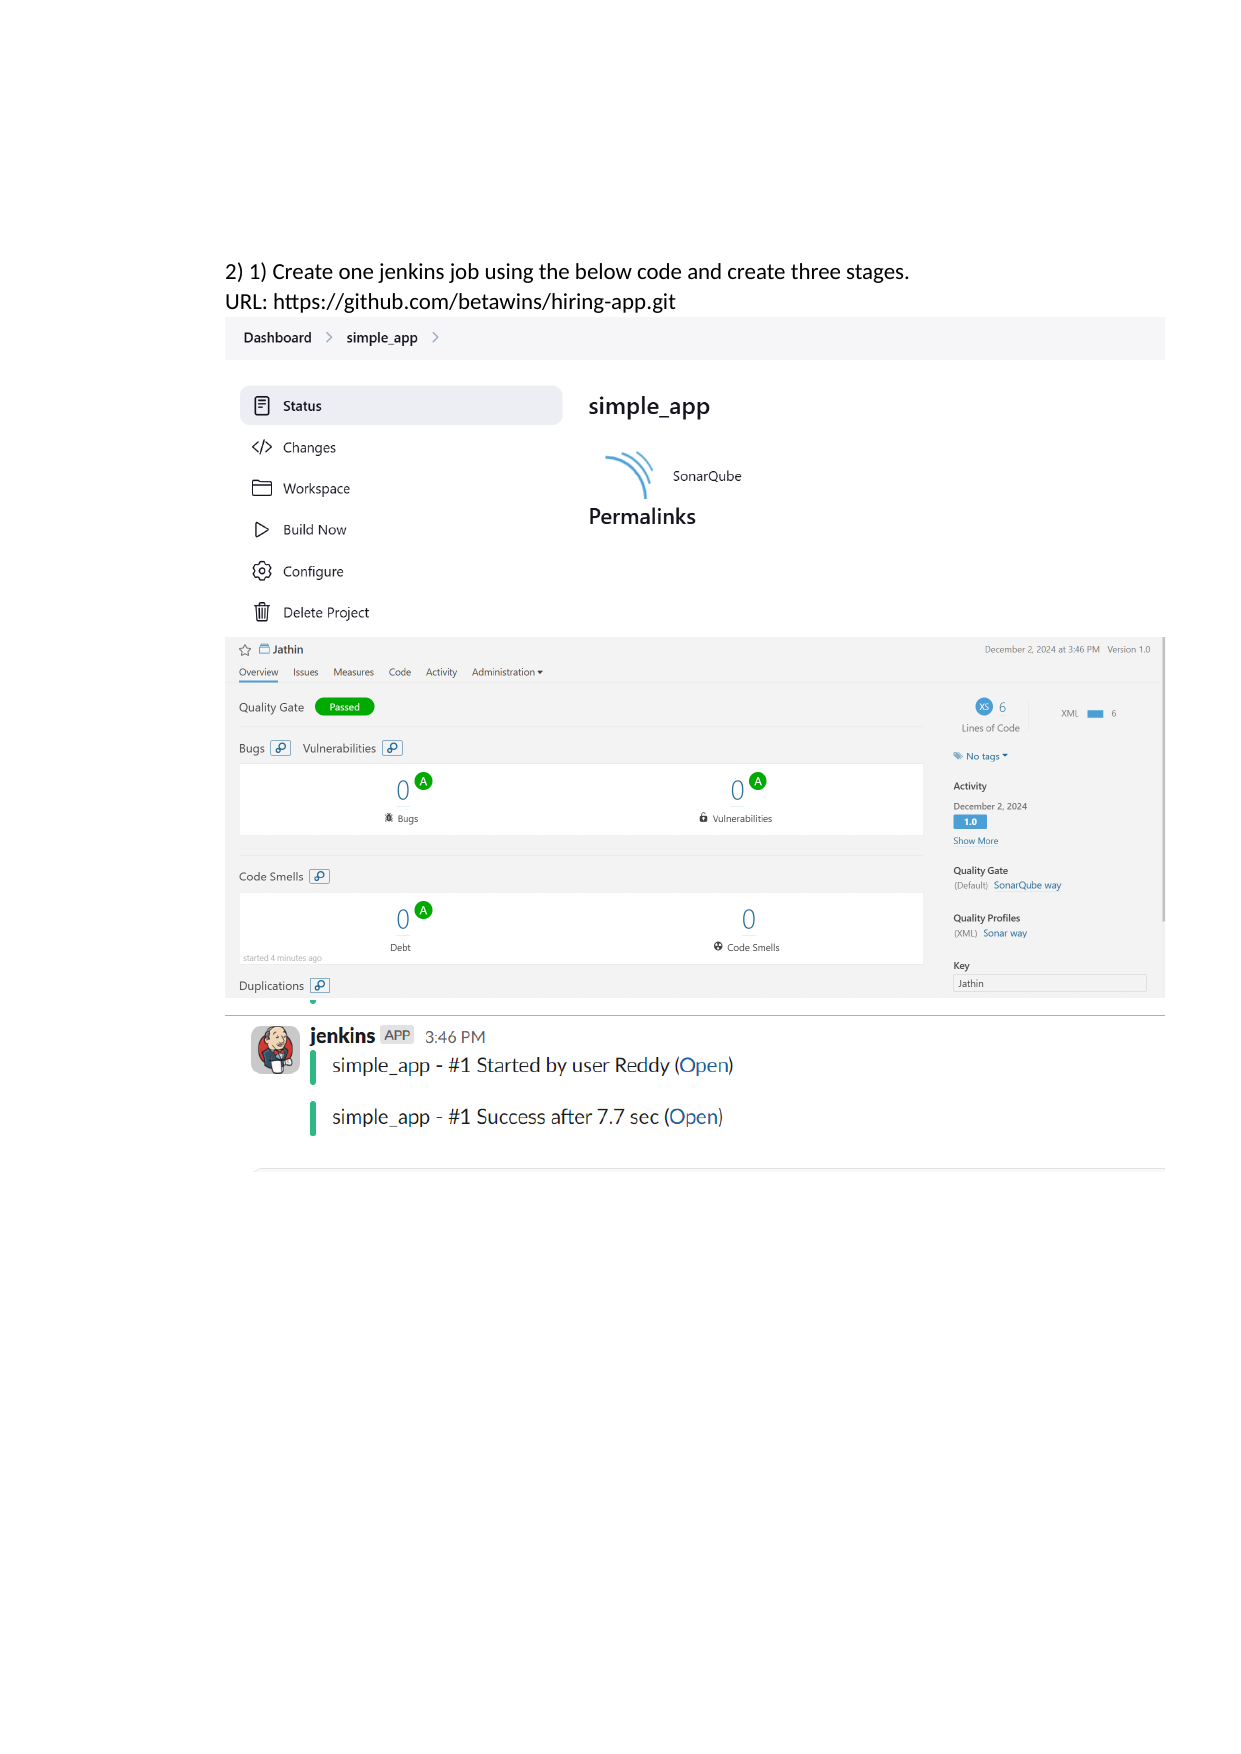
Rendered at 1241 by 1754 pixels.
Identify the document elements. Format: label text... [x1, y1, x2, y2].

list URL: https://github.com/betawins/hiring-app.git [225, 287, 1090, 316]
list 2) 1) Create one jenkins job using the below code and create three stages. [225, 257, 1090, 285]
picture [225, 317, 1166, 635]
picture [225, 1000, 1166, 1172]
picture [225, 637, 1166, 998]
